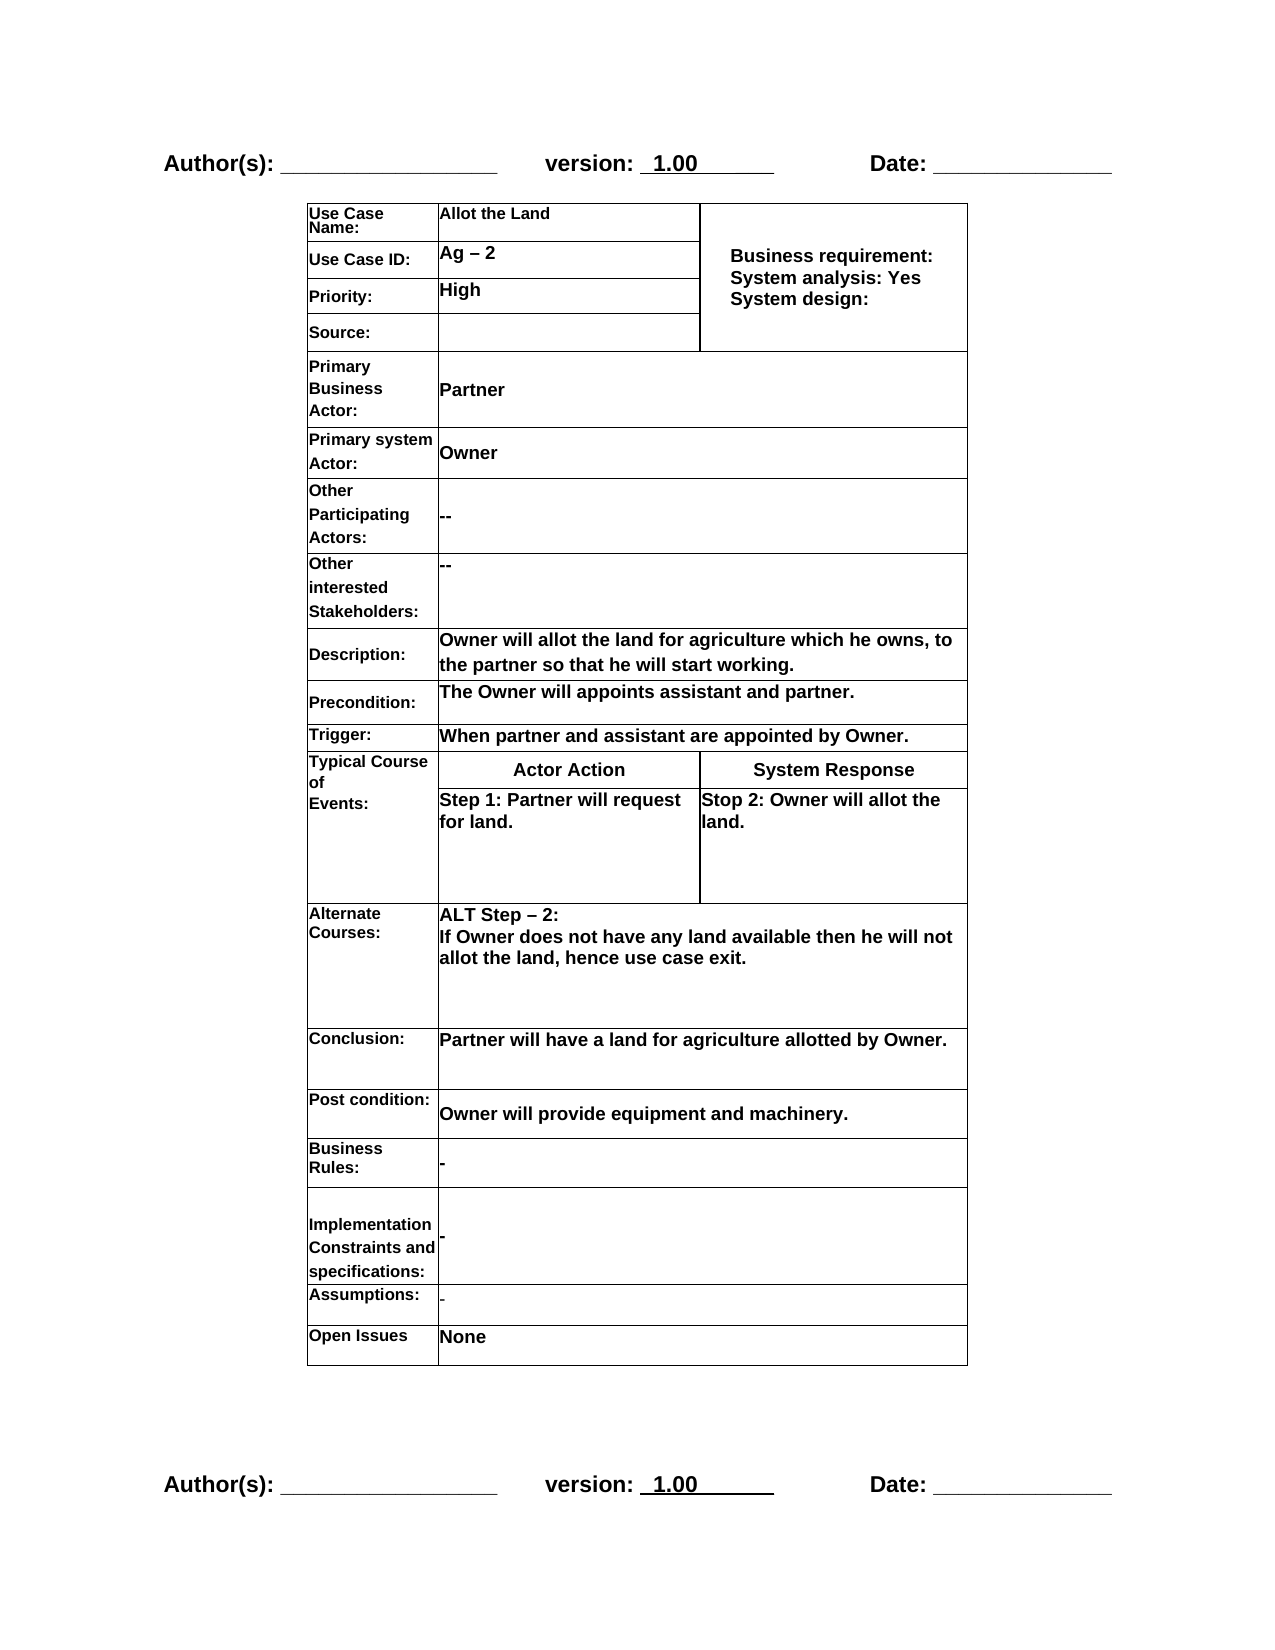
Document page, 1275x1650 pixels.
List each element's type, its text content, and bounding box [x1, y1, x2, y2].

table_cell Trigger: [308, 725, 438, 751]
table_cell System Response [701, 752, 967, 788]
table_cell Precondition: [308, 681, 438, 723]
table_cell The Owner will appoints assistant and partner. [439, 681, 967, 723]
table_cell -- [439, 479, 967, 552]
table_cell Source: [308, 314, 438, 351]
table_cell - [439, 1188, 967, 1284]
table_cell Primary Business Actor: [308, 352, 438, 427]
table_cell ALT Step – 2: If Owner does not have any land available then he will not allot the land, hence use case exit. [439, 904, 967, 1028]
table_cell Use Case ID: [308, 242, 438, 278]
table_cell - [439, 1139, 967, 1187]
table_cell Partner will have a land for agriculture allotted by Owner. [439, 1029, 967, 1088]
table_cell Description: [308, 629, 438, 680]
table_cell Open Issues [308, 1326, 438, 1365]
table_header Business requirement: System analysis: Yes System design: [701, 204, 967, 351]
table_cell Step 1: Partner will request for land. [439, 789, 699, 903]
table_cell Implementation Constraints and specifications: [308, 1188, 438, 1284]
table_cell Assumptions: [308, 1285, 438, 1325]
table_cell [439, 314, 699, 351]
table_cell Stop 2: Owner will allot the land. [701, 789, 967, 903]
table_cell Owner will provide equipment and machinery. [439, 1090, 967, 1138]
table_cell Partner [439, 352, 967, 427]
table_cell -- [439, 554, 967, 628]
text Author(s): _________________ version: 1.00 ___ Date: ______________ [150, 150, 1125, 203]
table_cell - [439, 1285, 967, 1325]
table_cell Owner will allot the land for agriculture which he owns, to the partner so that he will start working. [439, 629, 967, 680]
table_header Use Case Name: [308, 204, 438, 241]
table_cell Conclusion: [308, 1029, 438, 1088]
table_cell Priority: [308, 279, 438, 313]
table_cell Post condition: [308, 1090, 438, 1138]
table_cell Alternate Courses: [308, 904, 438, 1028]
table_cell Business Rules: [308, 1139, 438, 1187]
table_cell Actor Action [439, 752, 699, 788]
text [150, 1471, 1125, 1497]
table_cell Owner [439, 428, 967, 478]
table_cell Primary system Actor: [308, 428, 438, 478]
table_cell Other interested Stakeholders: [308, 554, 438, 628]
table_header Allot the Land [439, 204, 699, 241]
table_cell Typical Course of Events: [308, 752, 438, 903]
table_cell When partner and assistant are appointed by Owner. [439, 725, 967, 751]
table_cell High [439, 279, 699, 313]
table_cell None [439, 1326, 967, 1365]
table_cell Other Participating Actors: [308, 479, 438, 552]
table_cell Ag – 2 [439, 242, 699, 278]
